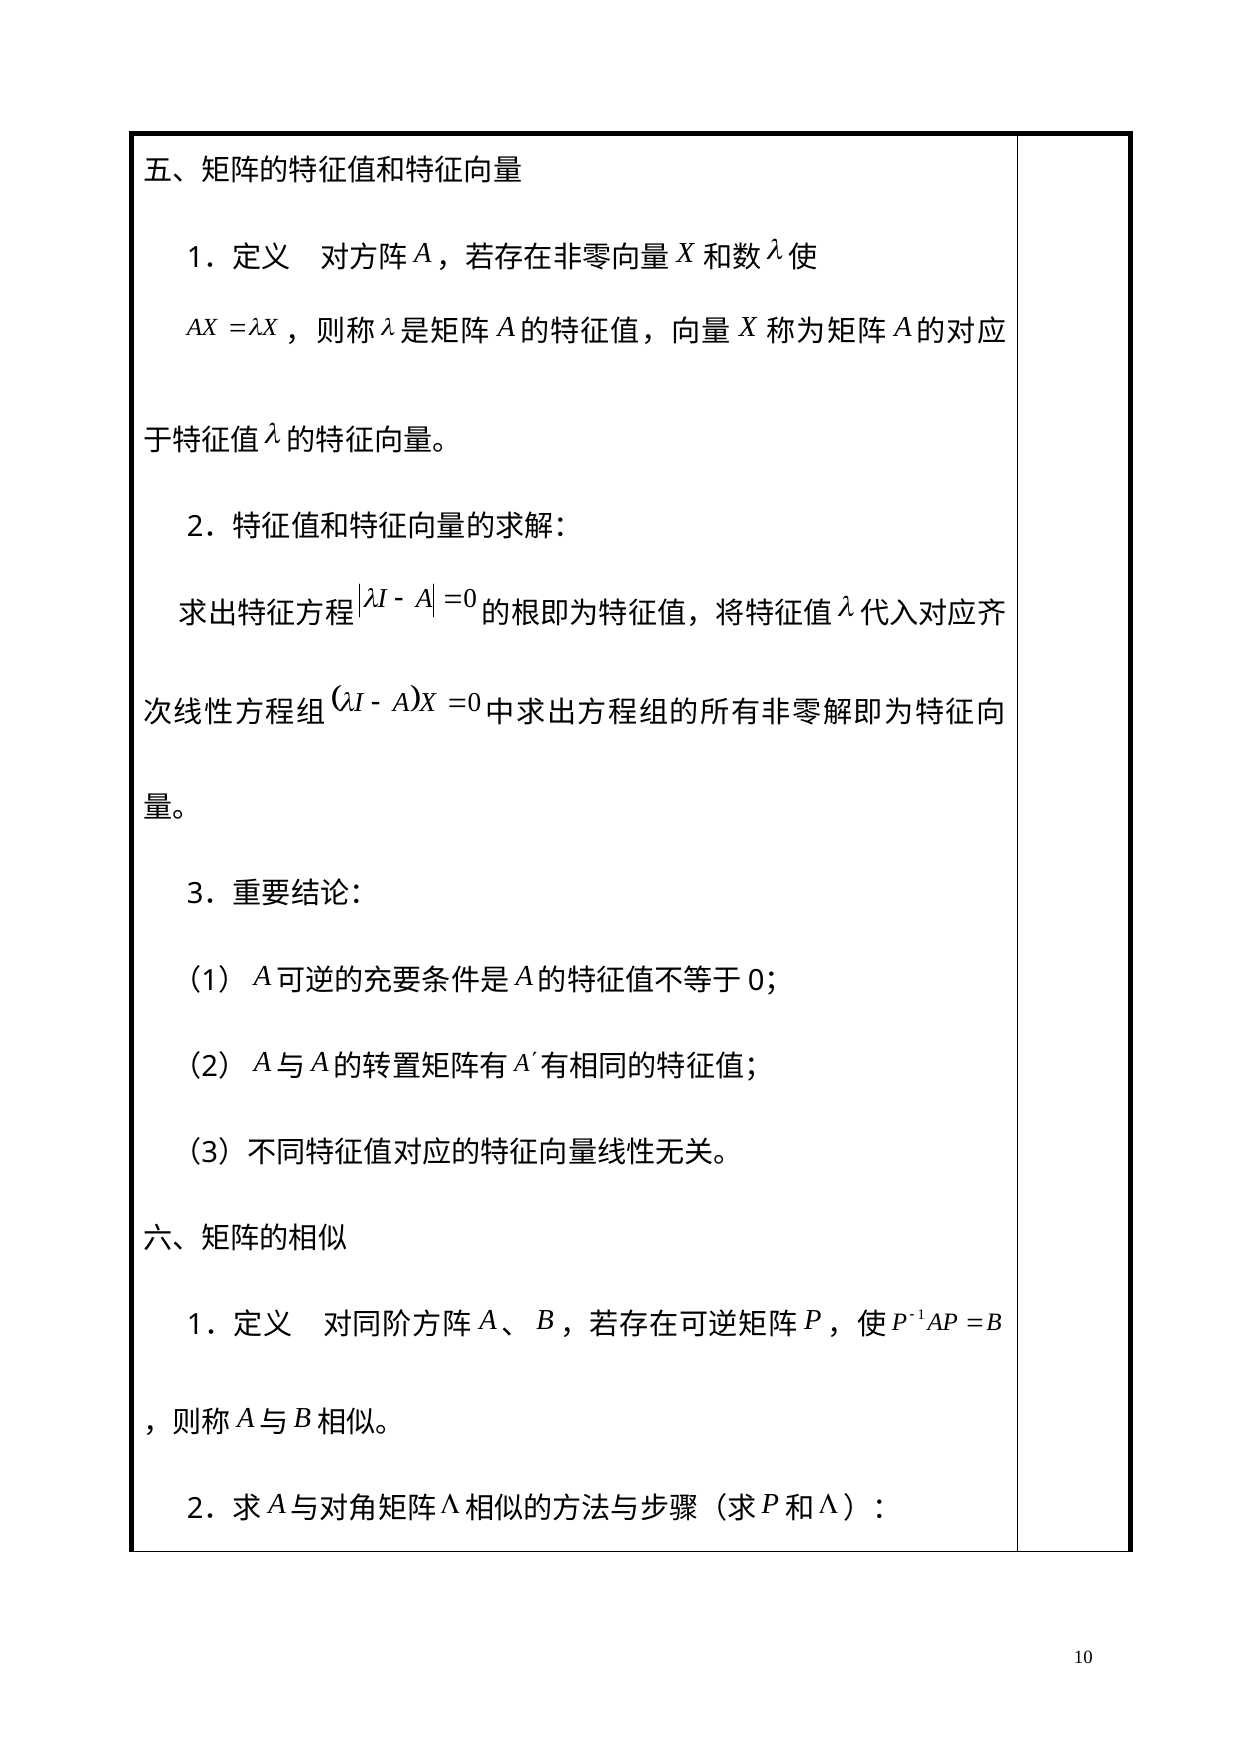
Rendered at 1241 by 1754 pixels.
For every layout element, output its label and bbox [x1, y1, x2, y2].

table_cell [1018, 136, 1128, 1551]
table_cell [134, 136, 1017, 1551]
